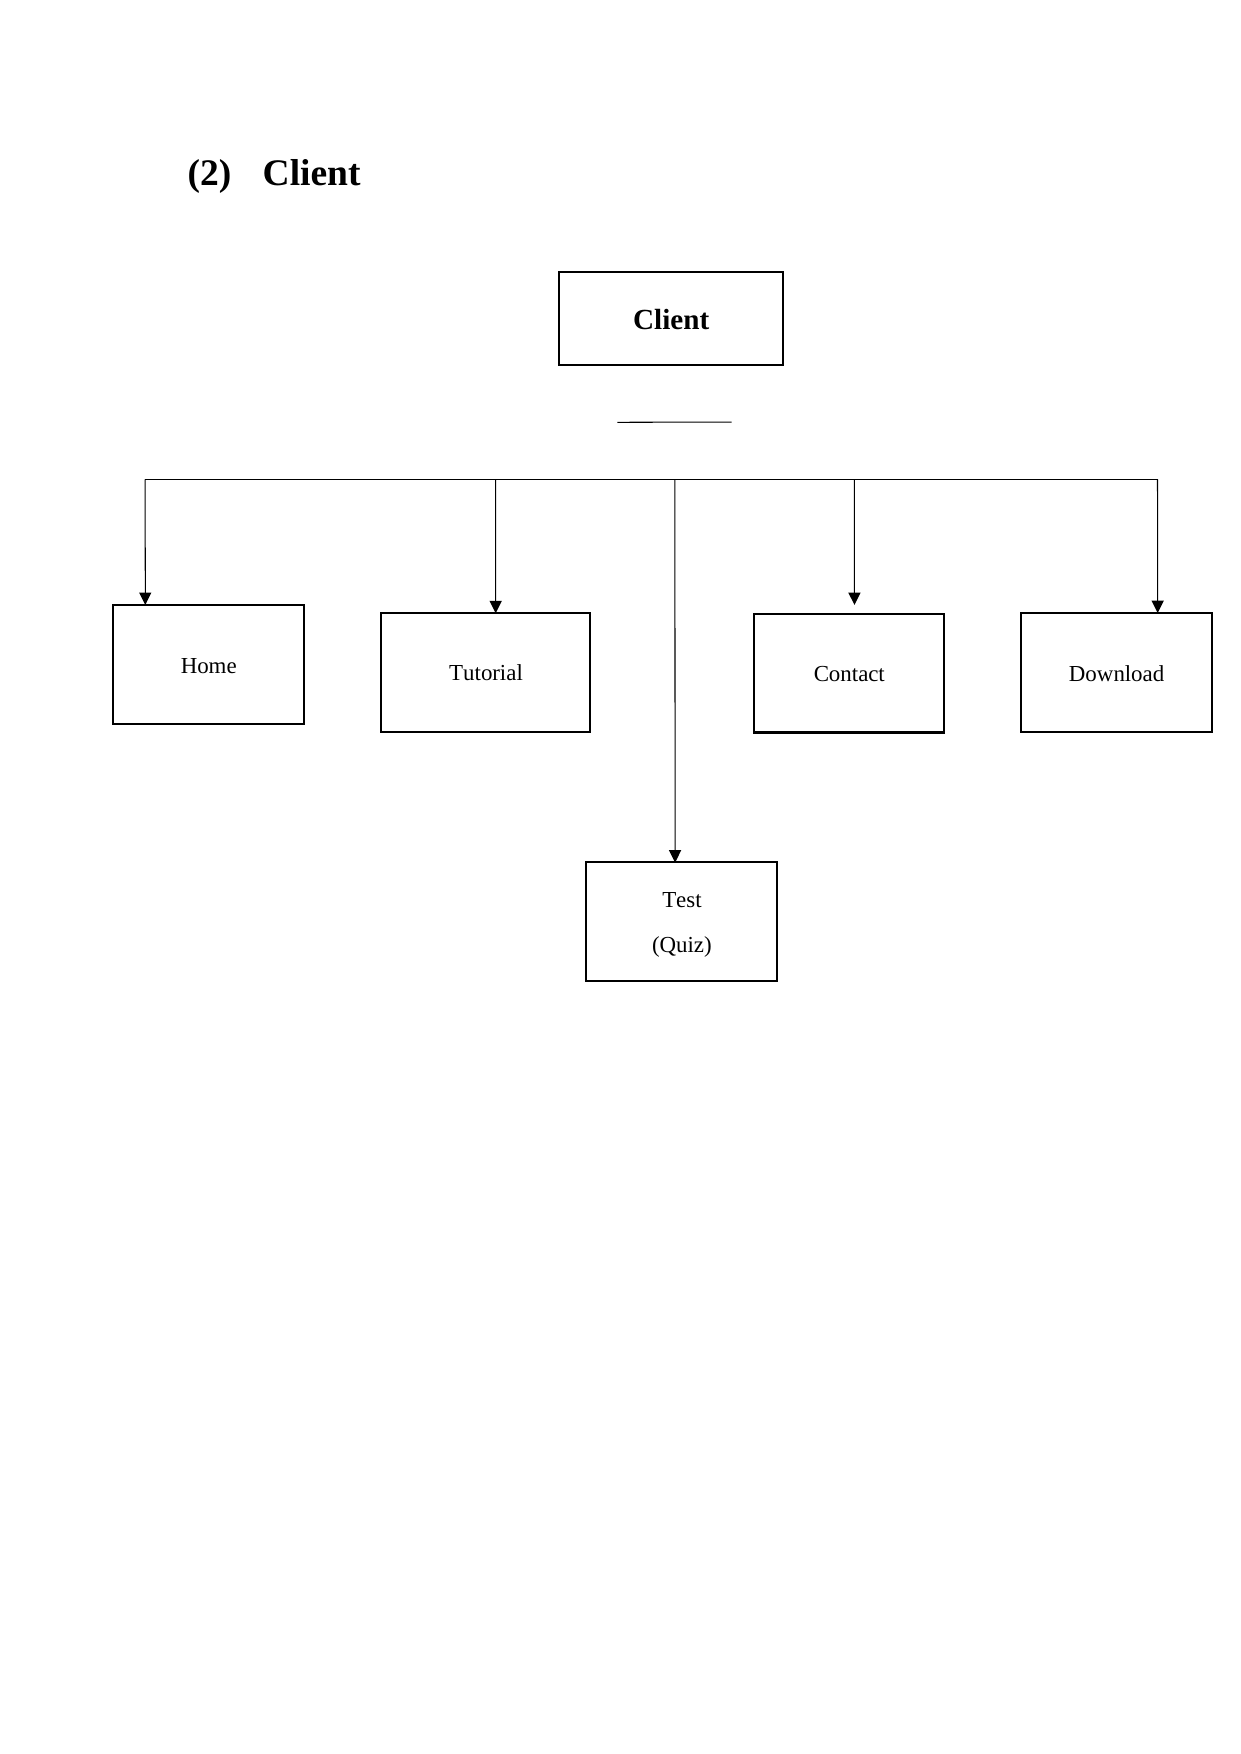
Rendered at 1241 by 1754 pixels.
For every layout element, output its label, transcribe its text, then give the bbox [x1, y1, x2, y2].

list Client [187, 150, 1090, 193]
